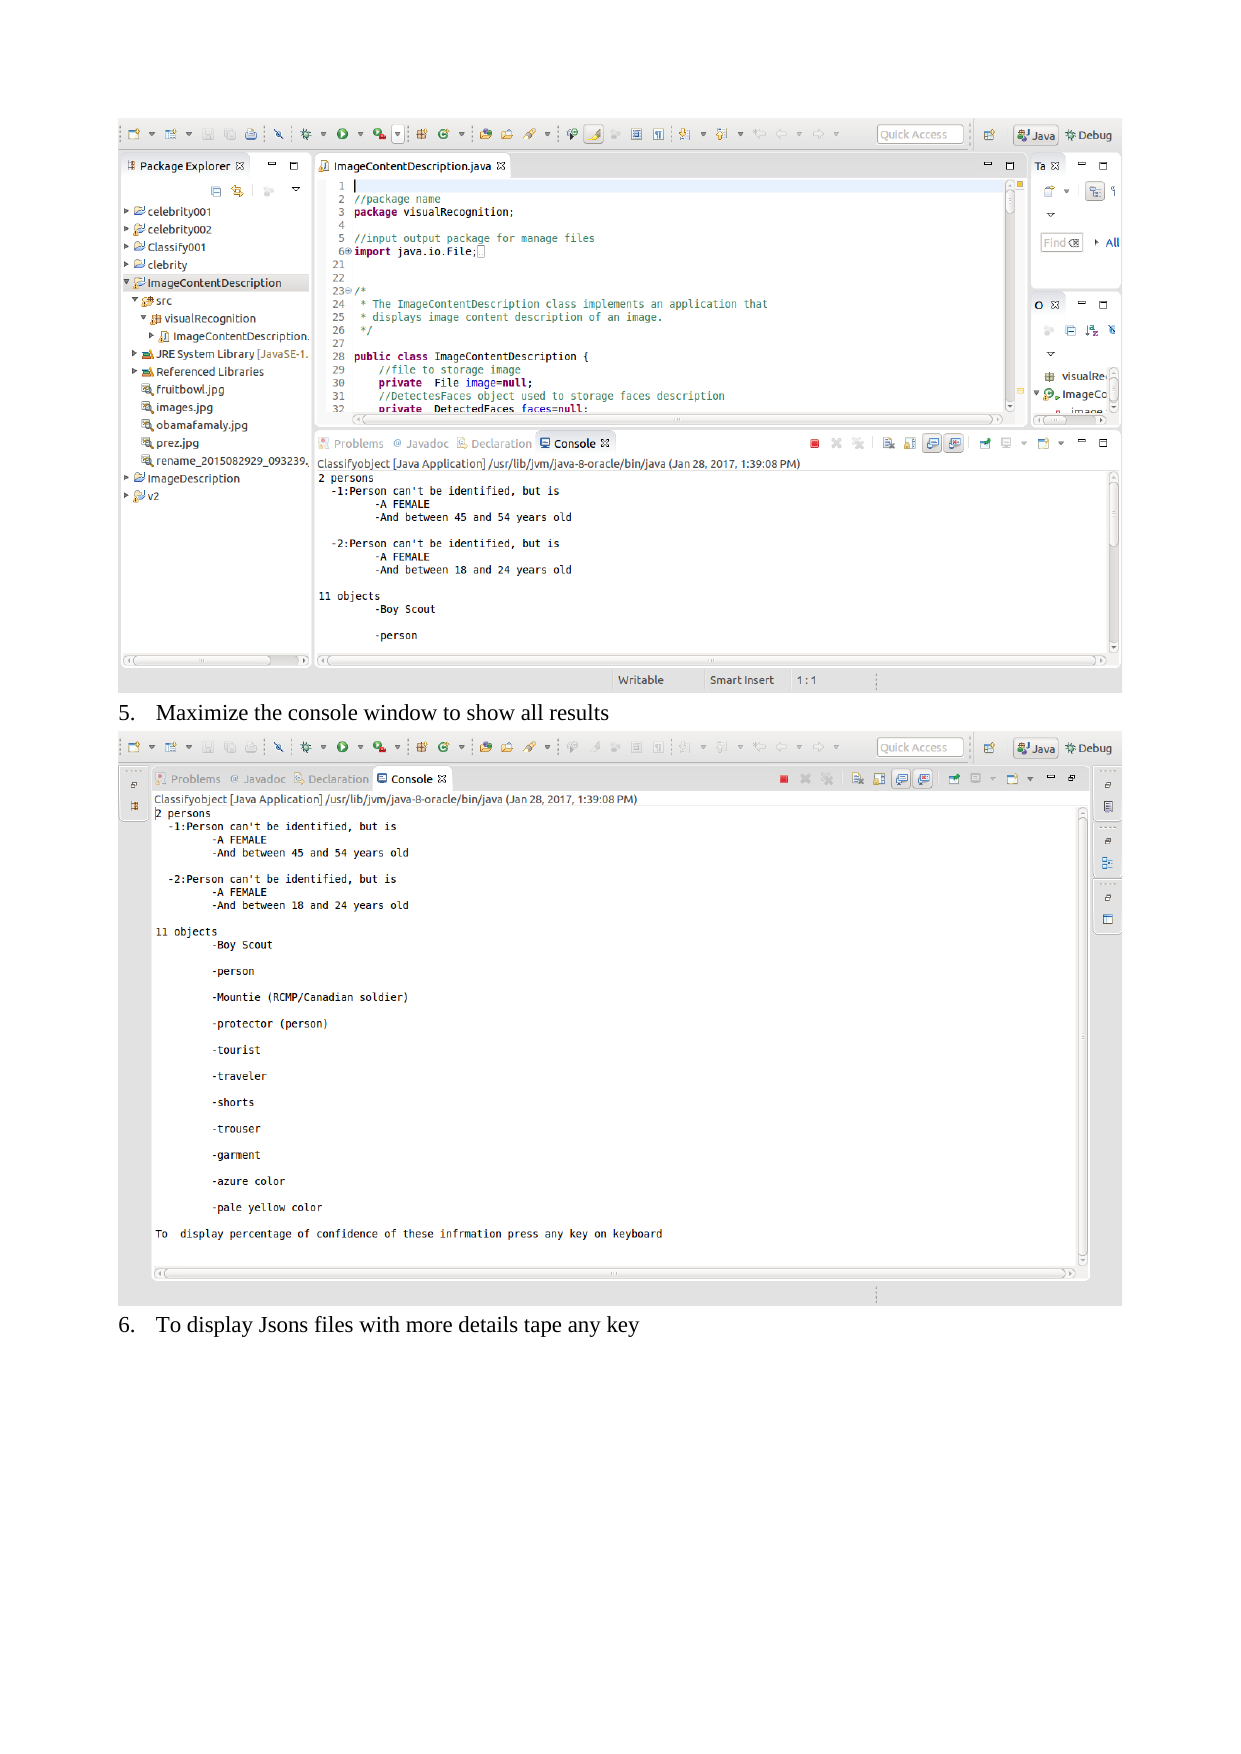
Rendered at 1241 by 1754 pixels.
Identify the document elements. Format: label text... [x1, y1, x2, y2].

picture [118, 118, 1123, 693]
picture [118, 731, 1123, 1306]
list Maximize the console window to show all results [118, 698, 1122, 725]
list To display Jsons files with more details tape any key [118, 1312, 1122, 1338]
